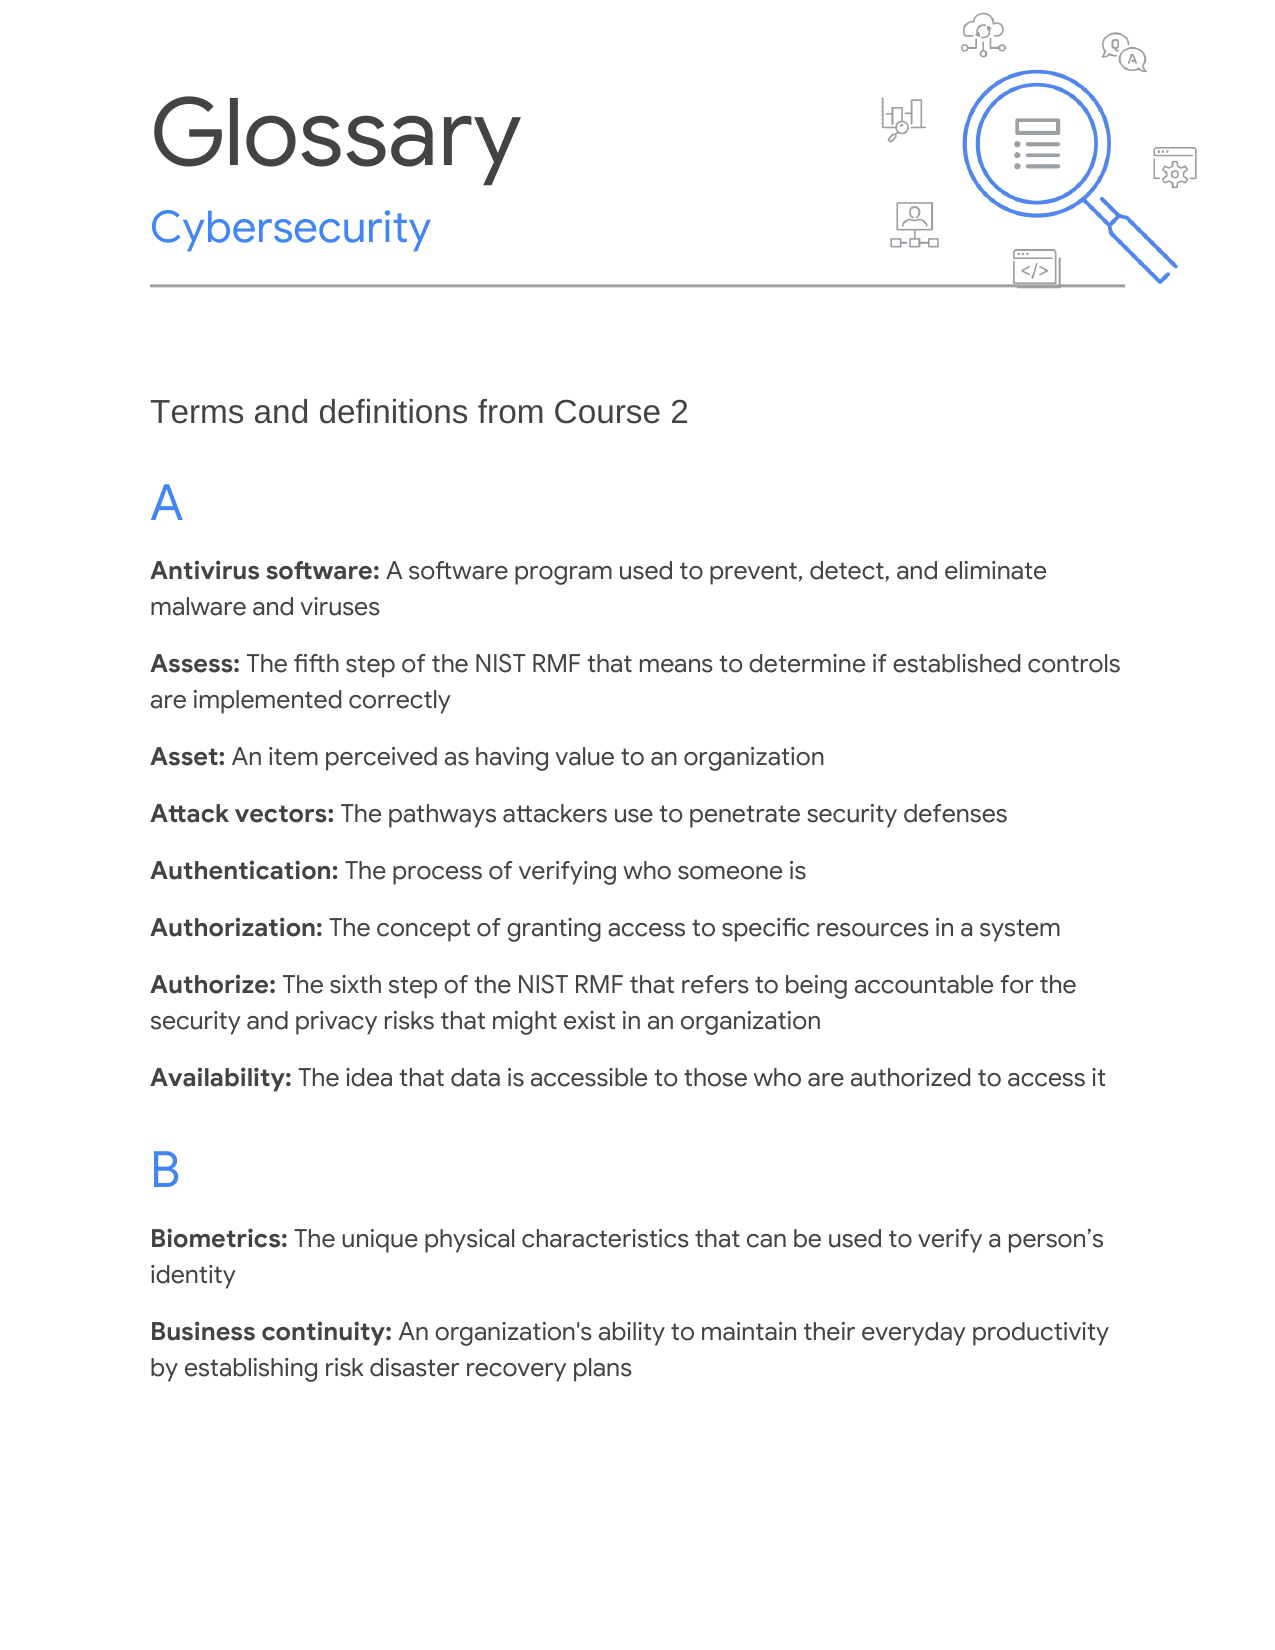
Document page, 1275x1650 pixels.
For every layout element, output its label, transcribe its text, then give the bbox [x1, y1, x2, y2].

subtitle B [150, 1139, 1125, 1202]
text Authorization: The concept of granting access to specific resources in a system [150, 912, 1125, 943]
text Assess: The fifth step of the NIST RMF that means to determine if established controls are implemented correctly [150, 648, 1125, 716]
subtitle A [150, 472, 1125, 535]
text Authorize: The sixth step of the NIST RMF that refers to being accountable for the security and privacy risks that might exist in an organization [150, 969, 1125, 1036]
text Authentication: The process of verifying who someone is [150, 855, 1125, 886]
text Biometrics: The unique physical characteristics that can be used to verify a person’s identity [150, 1223, 1125, 1290]
text Asset: An item perceived as having value to an organization [150, 741, 1125, 773]
subtitle Terms and definitions from Course 2 [150, 392, 1125, 430]
text Business continuity: An organization's ability to maintain their everyday productivity by establishing risk disaster recovery plans [150, 1316, 1125, 1383]
picture [839, 0, 1226, 301]
text Attack vectors: The pathways attackers use to penetrate security defenses [150, 798, 1125, 829]
text Availability: The idea that data is accessible to those who are authorized to access it [150, 1062, 1125, 1093]
text Antivirus software: A software program used to prevent, detect, and eliminate malware and viruses [150, 556, 1125, 623]
